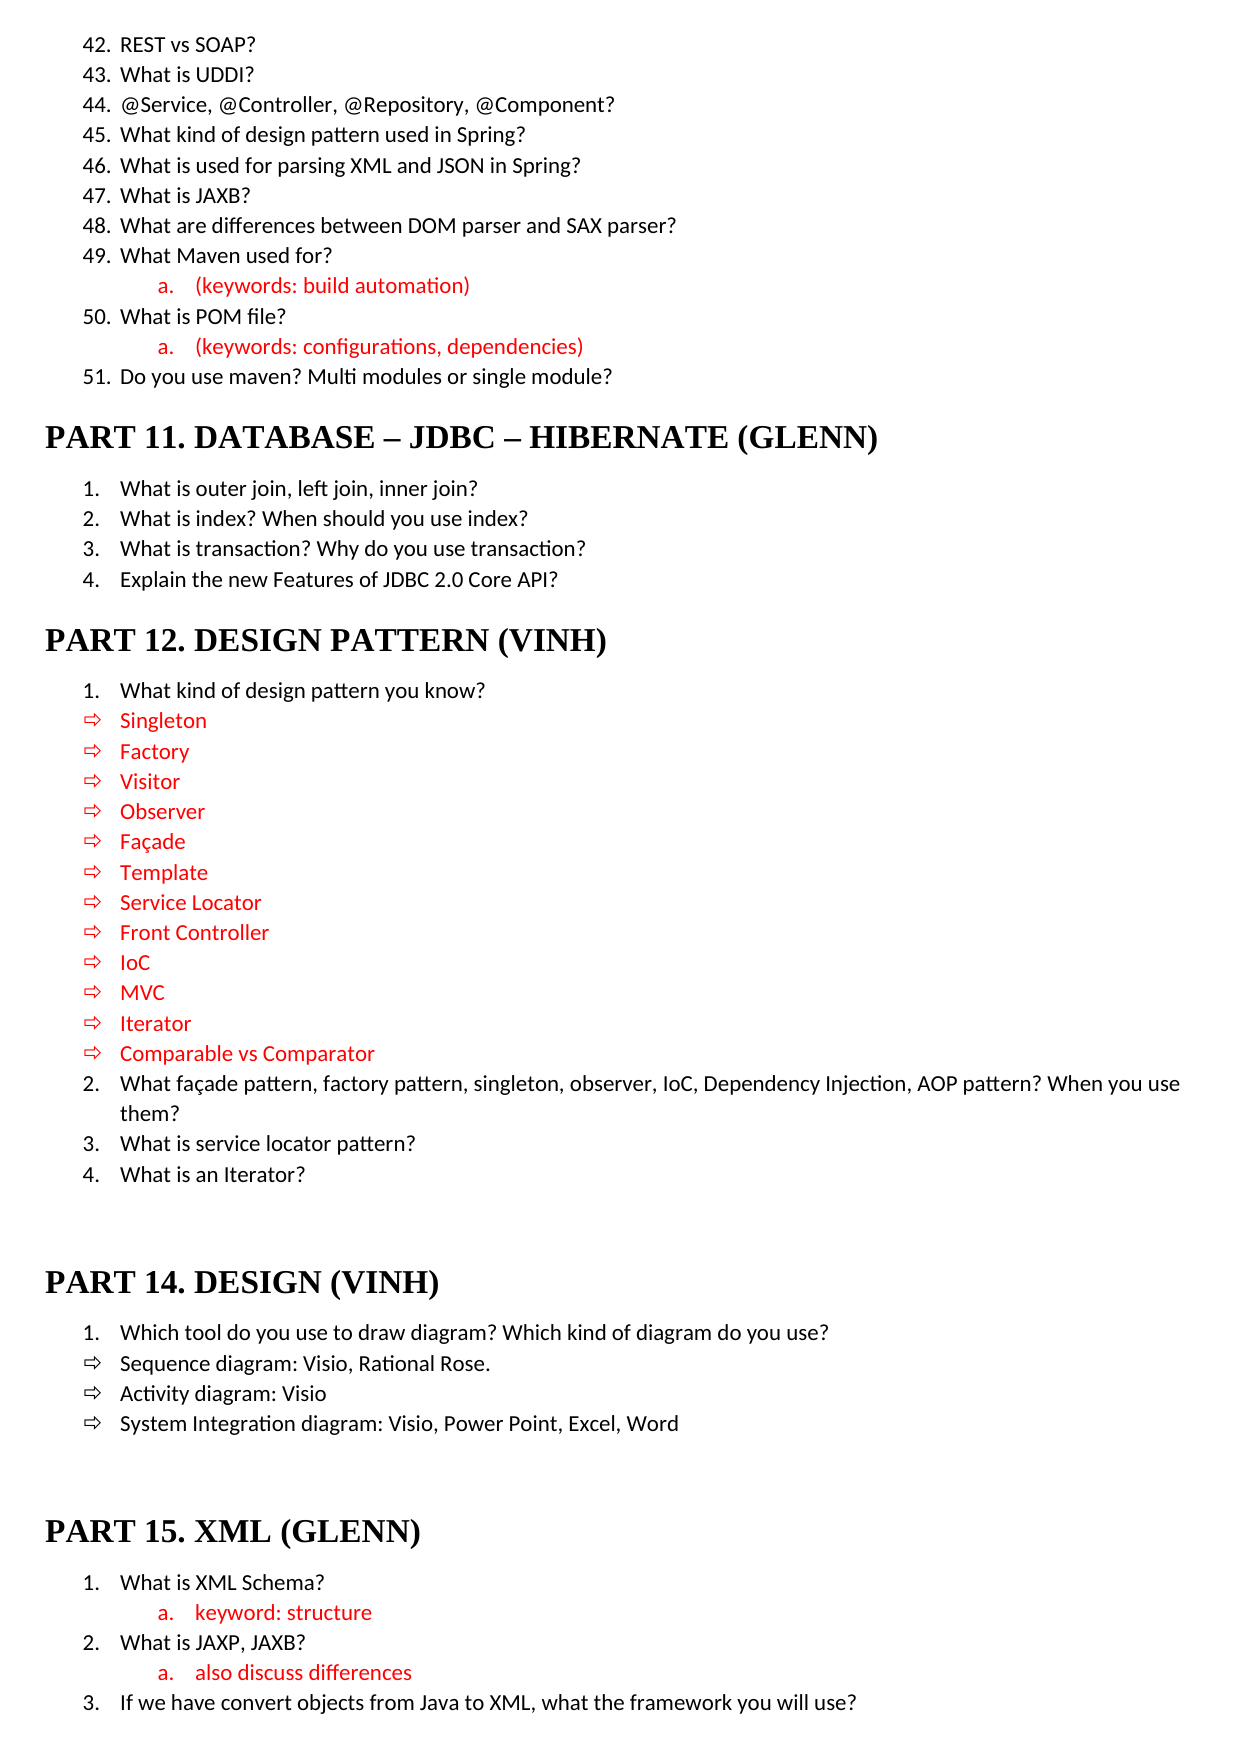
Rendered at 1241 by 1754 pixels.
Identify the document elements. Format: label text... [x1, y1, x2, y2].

list What is JAXB? [82, 181, 1210, 209]
list Observer [82, 797, 1210, 825]
list @Service, @Controller, @Repository, @Component? [82, 90, 1210, 118]
list IoC [82, 948, 1210, 976]
list Service Locator [82, 888, 1210, 916]
list What Maven used for? [82, 241, 1210, 269]
list Front Controller [82, 918, 1210, 946]
subtitle PART 12. DESIGN PATTERN (VINH) [45, 620, 1210, 658]
subtitle PART 11. DATABASE – JDBC – HIBERNATE (GLENN) [45, 417, 1210, 456]
list Iterator [82, 1009, 1210, 1037]
list also discuss differences [157, 1658, 1210, 1686]
list What is JAXP, JAXB? [82, 1628, 1210, 1656]
list What is UDDI? [82, 60, 1210, 88]
list What is an Iterator? [82, 1160, 1210, 1188]
list Factory [82, 737, 1210, 765]
list What is used for parsing XML and JSON in Spring? [82, 151, 1210, 179]
list What is index? When should you use index? [82, 504, 1210, 532]
list Visitor [82, 767, 1210, 795]
list Singleton [82, 707, 1210, 735]
list What kind of design pattern you know? [82, 676, 1210, 704]
list Activity diagram: Visio [82, 1379, 1210, 1407]
subtitle PART 14. DESIGN (VINH) [45, 1262, 1210, 1300]
list keyword: structure [157, 1598, 1210, 1626]
list MVC [82, 978, 1210, 1007]
list What façade pattern, factory pattern, singleton, observer, IoC, Dependency Injection, AOP pattern? When you use them? [82, 1069, 1210, 1127]
list Sequence diagram: Visio, Rational Rose. [82, 1349, 1210, 1377]
list Which tool do you use to draw diagram? Which kind of diagram do you use? [82, 1318, 1210, 1346]
list What are differences between DOM parser and SAX parser? [82, 211, 1210, 239]
list What is outer join, left join, inner join? [82, 474, 1210, 502]
list Template [82, 858, 1210, 886]
list (keywords: build automation) [157, 272, 1210, 300]
list REST vs SOAP? [82, 30, 1210, 58]
list System Integration diagram: Visio, Power Point, Excel, Word [82, 1409, 1210, 1437]
list What is service locator pattern? [82, 1129, 1210, 1158]
list Façade [82, 827, 1210, 856]
list If we have convert objects from Java to XML, what the framework you will use? [82, 1688, 1210, 1717]
list Comparable vs Comparator [82, 1039, 1210, 1067]
list What is transaction? Why do you use transaction? [82, 534, 1210, 562]
list Explain the new Features of JDBC 2.0 Core API? [82, 565, 1210, 593]
subtitle PART 15. XML (GLENN) [45, 1511, 1210, 1549]
list What is POM file? [82, 302, 1210, 330]
list What kind of design pattern used in Spring? [82, 121, 1210, 149]
list Do you use maven? Multi modules or single module? [82, 362, 1210, 390]
list What is XML Schema? [82, 1568, 1210, 1596]
list (keywords: configurations, dependencies) [157, 332, 1210, 360]
